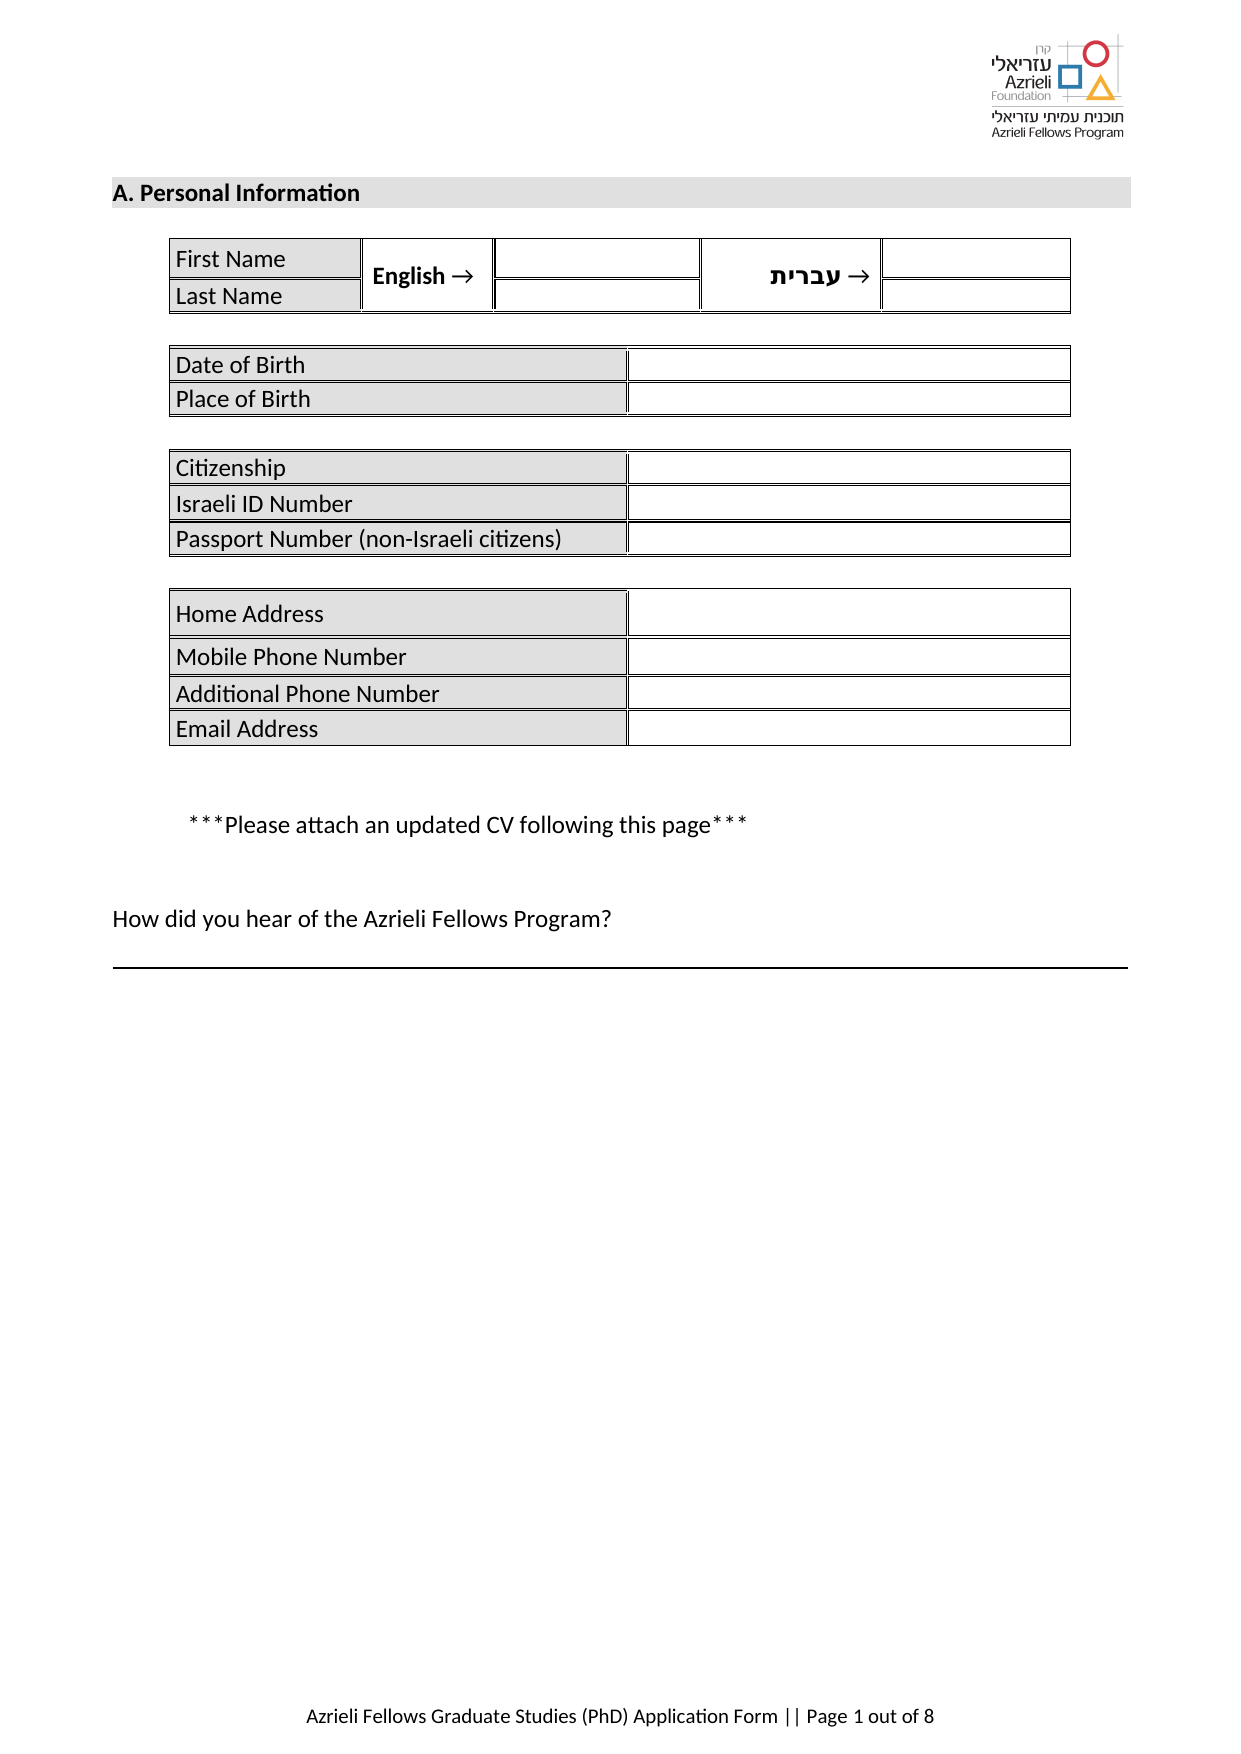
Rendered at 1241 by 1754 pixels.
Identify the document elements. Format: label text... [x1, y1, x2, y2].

table_cell [629, 711, 1070, 745]
table_header [627, 452, 1070, 483]
table_header [627, 349, 1070, 380]
table_cell [881, 280, 1070, 311]
table_header Citizenship [170, 452, 627, 483]
table_header Home Address [170, 591, 627, 635]
table_header English → [361, 239, 494, 311]
table_cell Israeli ID Number [170, 486, 626, 519]
table_cell Mobile Phone Number [170, 639, 626, 674]
table_cell Place of Birth [170, 383, 627, 414]
table_header Date of Birth [170, 349, 627, 380]
table_cell [627, 383, 1070, 414]
table_header [883, 239, 1070, 277]
text ***Please attach an updated CV following this page*** [112, 809, 1128, 840]
table_cell [494, 277, 701, 311]
table_header First Name [170, 239, 360, 277]
picture [980, 29, 1128, 148]
table_cell Email Address [170, 711, 626, 745]
table_cell Passport Number (non-Israeli citizens) [170, 523, 627, 554]
table_cell [629, 677, 1070, 708]
table_cell [629, 486, 1070, 519]
table_cell Last Name [170, 280, 361, 311]
table_header [496, 239, 699, 277]
table_header → עברית [701, 239, 881, 311]
table_cell Additional Phone Number [170, 677, 626, 708]
table_header [627, 589, 1070, 635]
table_cell [629, 639, 1070, 674]
text How did you hear of the Azrieli Fellows Program? [112, 902, 1128, 934]
table_cell [627, 522, 1070, 554]
text A. Personal Information [112, 177, 1131, 208]
